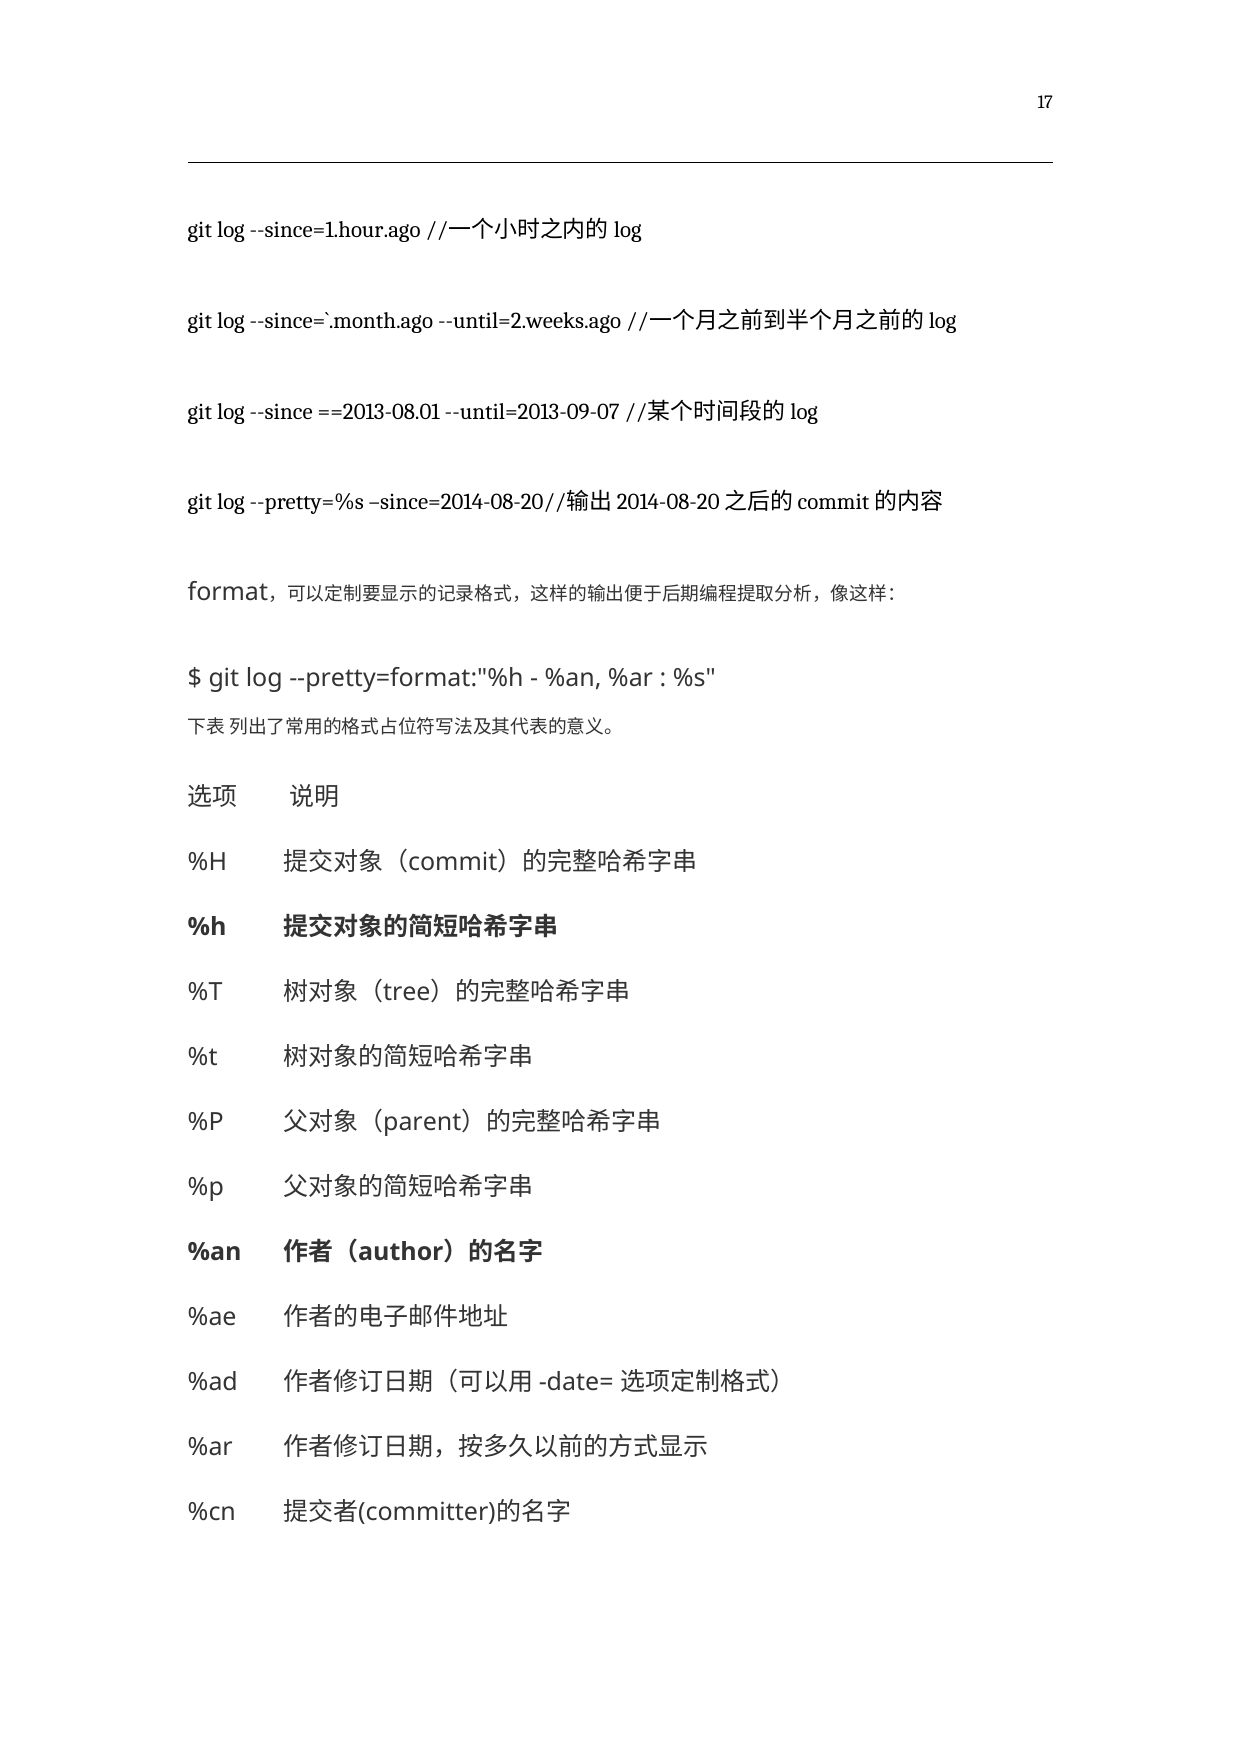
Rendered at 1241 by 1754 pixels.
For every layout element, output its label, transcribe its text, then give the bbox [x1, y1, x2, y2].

text %p 父对象的简短哈希字串 [187, 1152, 1053, 1217]
text %T 树对象（tree）的完整哈希字串 [187, 957, 1053, 1022]
text git log --pretty=%s –since=2014-08-20//输出2014-08-20之后的commit的内容 [187, 467, 1053, 532]
text %H 提交对象（commit）的完整哈希字串 [187, 827, 1053, 892]
text %h 提交对象的简短哈希字串 [187, 892, 1053, 957]
text git log --since ==2013-08.01 --until=2013-09-07 //某个时间段的 log [187, 377, 1053, 442]
text 选项 说明 [187, 762, 1053, 827]
text format，可以定制要显示的记录格式，这样的输出便于后期编程提取分析，像这样： [187, 558, 1053, 623]
text %ar 作者修订日期，按多久以前的方式显示 [187, 1412, 1053, 1477]
text %t 树对象的简短哈希字串 [187, 1022, 1053, 1087]
text $ git log --pretty=format:"%h - %an, %ar : %s" [187, 644, 1053, 709]
text %cn 提交者(committer)的名字 [187, 1477, 1053, 1542]
text %an 作者（author）的名字 [187, 1217, 1053, 1282]
text 下表 列出了常用的格式占位符写法及其代表的意义。 [187, 709, 1053, 741]
text %P 父对象（parent）的完整哈希字串 [187, 1087, 1053, 1152]
text %ad 作者修订日期（可以用 -date= 选项定制格式） [187, 1347, 1053, 1412]
text git log --since=`.month.ago --until=2.weeks.ago //一个月之前到半个月之前的log [187, 286, 1053, 351]
text %ae 作者的电子邮件地址 [187, 1282, 1053, 1347]
text git log --since=1.hour.ago //一个小时之内的 log [187, 195, 1053, 260]
